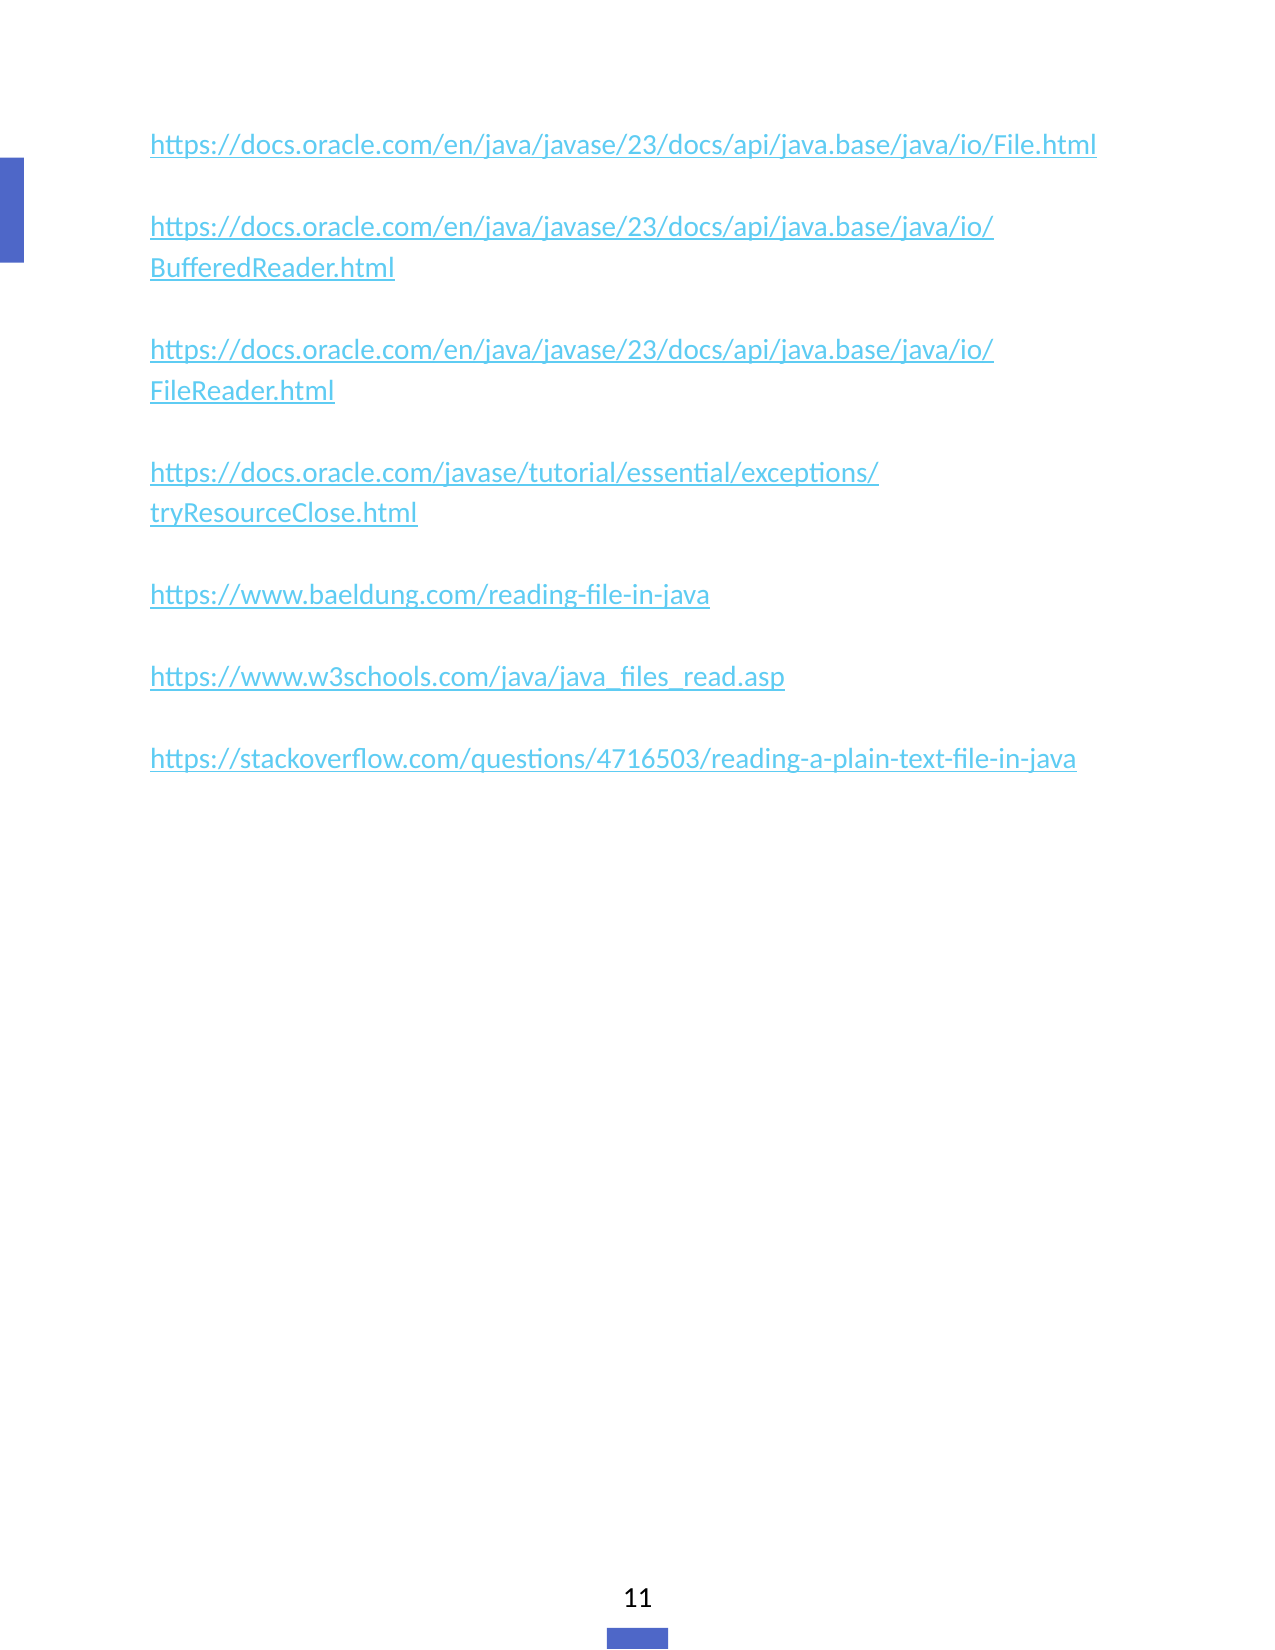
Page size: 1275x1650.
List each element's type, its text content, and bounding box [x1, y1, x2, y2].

text https://docs.oracle.com/en/java/javase/23/docs/api/java.base/java/io/BufferedReader.html [150, 208, 1125, 284]
text https://www.w3schools.com/java/java_files_read.asp [150, 658, 1125, 694]
text https://docs.oracle.com/en/java/javase/23/docs/api/java.base/java/io/File.html [150, 126, 1125, 162]
text https://docs.oracle.com/en/java/javase/23/docs/api/java.base/java/io/FileReader.html [150, 331, 1125, 407]
text https://www.baeldung.com/reading-file-in-java [150, 576, 1125, 612]
text https://stackoverflow.com/questions/4716503/reading-a-plain-text-file-in-java [150, 740, 1125, 776]
text https://docs.oracle.com/javase/tutorial/essential/exceptions/tryResourceClose.html [150, 454, 1125, 530]
